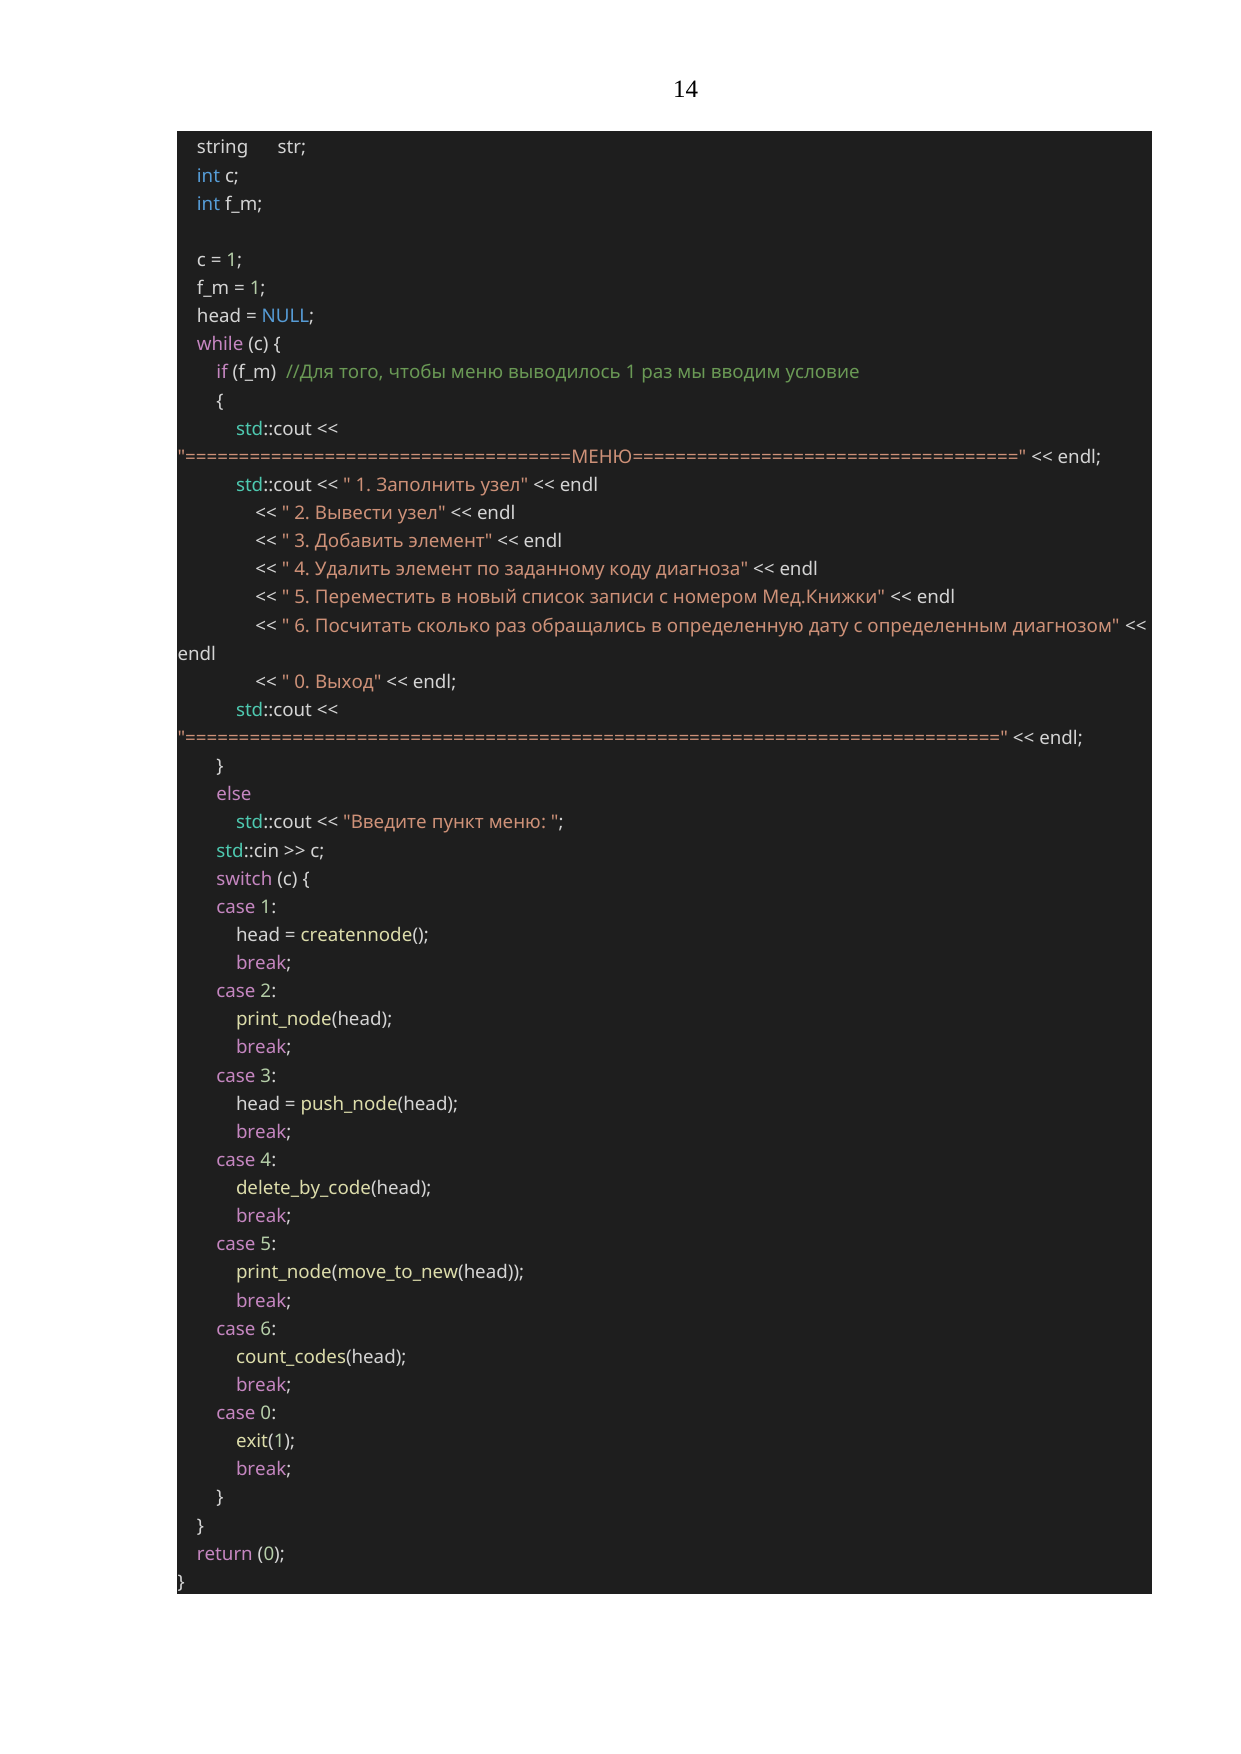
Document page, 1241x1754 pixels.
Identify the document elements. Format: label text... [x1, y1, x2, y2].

text break; [177, 947, 1152, 975]
text break; [177, 1116, 1152, 1144]
text case 0: [177, 1397, 1152, 1425]
text case 6: [177, 1312, 1152, 1341]
text head = NULL; [177, 300, 1152, 328]
text << " 4. Удалить элемент по заданному коду диагноза" << endl [177, 553, 1152, 581]
text << " 3. Добавить элемент" << endl [177, 525, 1152, 553]
text c = 1; [177, 244, 1152, 272]
text exit(1); [177, 1425, 1152, 1453]
text print_node(head); [177, 1003, 1152, 1031]
text delete_by_code(head); [177, 1172, 1152, 1200]
text << " 2. Вывести узел" << endl [177, 497, 1152, 525]
text case 5: [177, 1228, 1152, 1256]
text break; [177, 1284, 1152, 1312]
text head = push_node(head); [177, 1087, 1152, 1116]
text } [177, 750, 1152, 778]
text } [177, 1509, 1152, 1537]
text count_codes(head); [177, 1341, 1152, 1369]
text string str; [177, 131, 1152, 159]
text else [177, 778, 1152, 806]
text } [177, 1566, 1152, 1594]
text while (c) { [177, 328, 1152, 356]
text f_m = 1; [177, 272, 1152, 300]
text << " 6. Посчитать сколько раз обращались в определенную дату с определенным диагнозом" << endl [177, 609, 1152, 666]
text } [177, 1481, 1152, 1509]
text { [177, 384, 1152, 412]
text return (0); [177, 1537, 1152, 1566]
text << " 0. Выход" << endl; [177, 666, 1152, 694]
text std::cout << "Введите пункт меню: "; [177, 806, 1152, 834]
text break; [177, 1200, 1152, 1228]
text break; [177, 1369, 1152, 1397]
text case 4: [177, 1144, 1152, 1172]
text int c; [177, 159, 1152, 187]
text break; [177, 1031, 1152, 1059]
text if (f_m) //Для того, чтобы меню выводилось 1 раз мы вводим условие [177, 356, 1152, 384]
text std::cout << " 1. Заполнить узел" << endl [177, 469, 1152, 497]
text case 1: [177, 891, 1152, 919]
text case 3: [177, 1059, 1152, 1087]
text head = creatennode(); [177, 919, 1152, 947]
text int f_m; [177, 187, 1152, 216]
text print_node(move_to_new(head)); [177, 1256, 1152, 1284]
text std::cin >> c; [177, 834, 1152, 862]
text switch (c) { [177, 862, 1152, 891]
text std::cout << "====================================МЕНЮ====================================" << endl; [177, 412, 1152, 469]
text << " 5. Переместить в новый список записи с номером Мед.Книжки" << endl [177, 581, 1152, 609]
text break; [177, 1453, 1152, 1481]
text std::cout << "============================================================================" << endl; [177, 694, 1152, 750]
text case 2: [177, 975, 1152, 1003]
